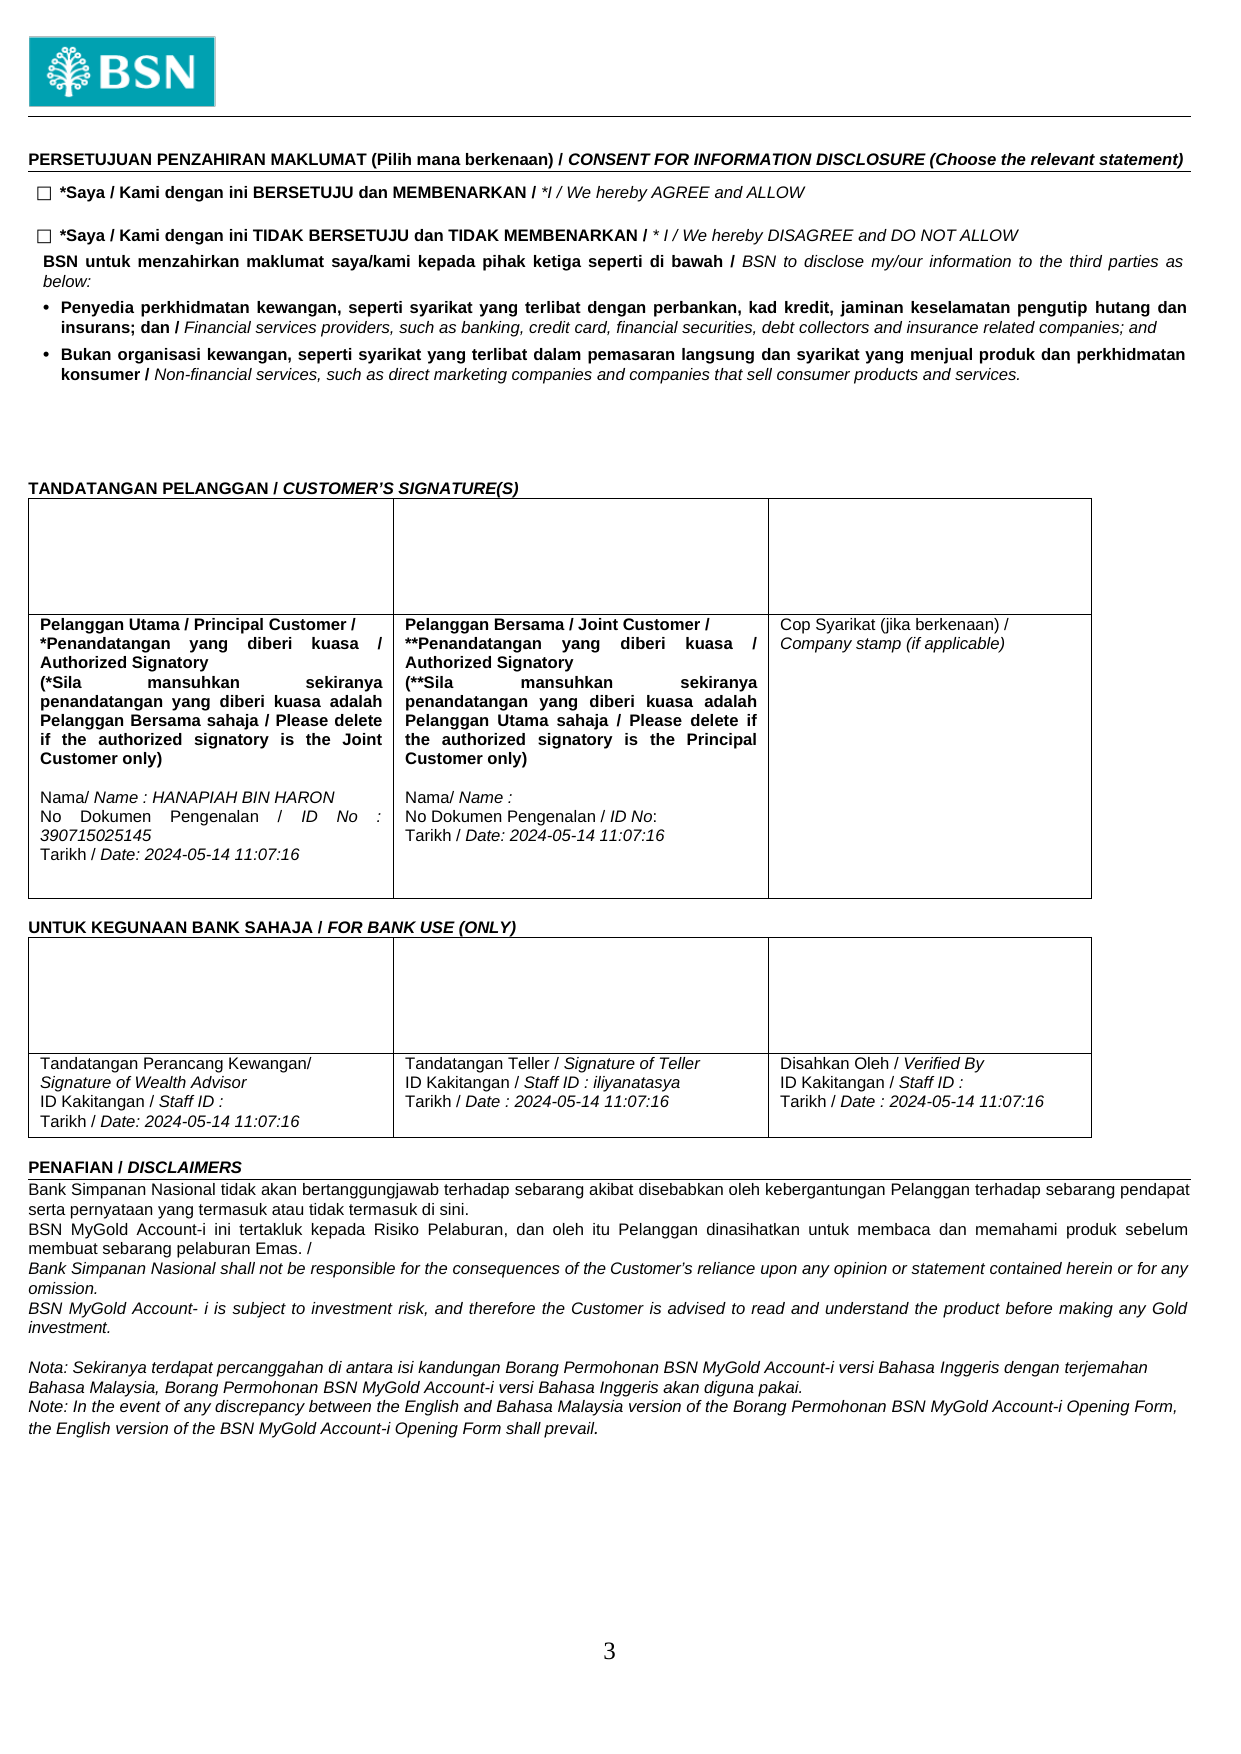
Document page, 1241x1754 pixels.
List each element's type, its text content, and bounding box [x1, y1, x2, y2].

text TANDATANGAN PELANGGAN / CUSTOMER’S SIGNATURE(S) [28, 479, 1191, 498]
table_cell Pelanggan Bersama / Joint Customer / **Penandatangan yang diberi kuasa / Authorized Signatory (**Sila mansuhkan sekiranya penandatangan yang diberi kuasa adalah Pelanggan Utama sahaja / Please delete if the authorized signatory is the Principal Customer only) Nama/ Name : No Dokumen Pengenalan / ID No: Tarikh / Date: 2024-05-14 11:07:16 [394, 615, 768, 897]
table_header [769, 499, 1091, 614]
text PERSETUJUAN PENZAHIRAN MAKLUMAT (Pilih mana berkenaan) / CONSENT FOR INFORMATION DISCLOSURE (Choose the relevant statement) [28, 150, 1191, 171]
list *Saya / Kami dengan ini BERSETUJU dan MEMBENARKAN / *I / We hereby AGREE and ALLOW [36, 179, 1191, 203]
list Bukan organisasi kewangan, seperti syarikat yang terlibat dalam pemasaran langsung dan syarikat yang menjual produk dan perkhidmatan konsumer / Non-financial services, such as direct marketing companies and companies that sell consumer products and services. [43, 344, 1187, 384]
table_cell Pelanggan Utama / Principal Customer / *Penandatangan yang diberi kuasa / Authorized Signatory (*Sila mansuhkan sekiranya penandatangan yang diberi kuasa adalah Pelanggan Bersama sahaja / Please delete if the authorized signatory is the Joint Customer only) Nama/ Name : HANAPIAH BIN HARON No Dokumen Pengenalan / ID No : 390715025145 Tarikh / Date: 2024-05-14 11:07:16 [29, 615, 393, 897]
text Nota: Sekiranya terdapat percanggahan di antara isi kandungan Borang Permohonan BSN MyGold Account-i versi Bahasa Inggeris dengan terjemahan Bahasa Malaysia, Borang Permohonan BSN MyGold Account-i versi Bahasa Inggeris akan diguna pakai. [28, 1358, 1187, 1397]
table_cell Tandatangan Perancang Kewangan/ Signature of Wealth Advisor ID Kakitangan / Staff ID : Tarikh / Date: 2024-05-14 11:07:16 [29, 1054, 393, 1137]
text BSN untuk menzahirkan maklumat saya/kami kepada pihak ketiga seperti di bawah / BSN to disclose my/our information to the third parties as below: [43, 252, 1187, 291]
text Bank Simpanan Nasional shall not be responsible for the consequences of the Customer’s reliance upon any opinion or statement contained herein or for any omission. [28, 1259, 1190, 1298]
text PENAFIAN / DISCLAIMERS [28, 1157, 1191, 1179]
text Bank Simpanan Nasional tidak akan bertanggungjawab terhadap sebarang akibat disebabkan oleh kebergantungan Pelanggan terhadap sebarang pendapat serta pernyataan yang termasuk atau tidak termasuk di sini. [28, 1180, 1190, 1219]
text UNTUK KEGUNAAN BANK SAHAJA / FOR BANK USE (ONLY) [28, 918, 1191, 937]
picture [28, 30, 227, 114]
text Note: In the event of any discrepancy between the English and Bahasa Malaysia version of the Borang Permohonan BSN MyGold Account-i Opening Form, the English version of the BSN MyGold Account-i Opening Form shall prevail. [28, 1397, 1187, 1439]
table_cell Cop Syarikat (jika berkenaan) / Company stamp (if applicable) [769, 615, 1091, 897]
list *Saya / Kami dengan ini TIDAK BERSETUJU dan TIDAK MEMBENARKAN / * I / We hereby DISAGREE and DO NOT ALLOW [36, 222, 1191, 246]
table_header [29, 499, 393, 614]
list Penyedia perkhidmatan kewangan, seperti syarikat yang terlibat dengan perbankan, kad kredit, jaminan keselamatan pengutip hutang dan insurans; dan / Financial services providers, such as banking, credit card, financial securities, debt collectors and insurance related companies; and [43, 297, 1187, 337]
table_header [29, 938, 393, 1053]
table_header [394, 499, 768, 614]
table_header [769, 938, 1091, 1053]
table_cell Tandatangan Teller / Signature of Teller ID Kakitangan / Staff ID : iliyanatasya Tarikh / Date : 2024-05-14 11:07:16 [394, 1054, 768, 1137]
table_cell Disahkan Oleh / Verified By ID Kakitangan / Staff ID : Tarikh / Date : 2024-05-14 11:07:16 [769, 1054, 1091, 1137]
text BSN MyGold Account-i ini tertakluk kepada Risiko Pelaburan, dan oleh itu Pelanggan dinasihatkan untuk membaca dan memahami produk sebelum membuat sebarang pelaburan Emas. / [28, 1219, 1190, 1258]
table_header [394, 938, 768, 1053]
text BSN MyGold Account- i is subject to investment risk, and therefore the Customer is advised to read and understand the product before making any Gold investment. [28, 1298, 1190, 1337]
